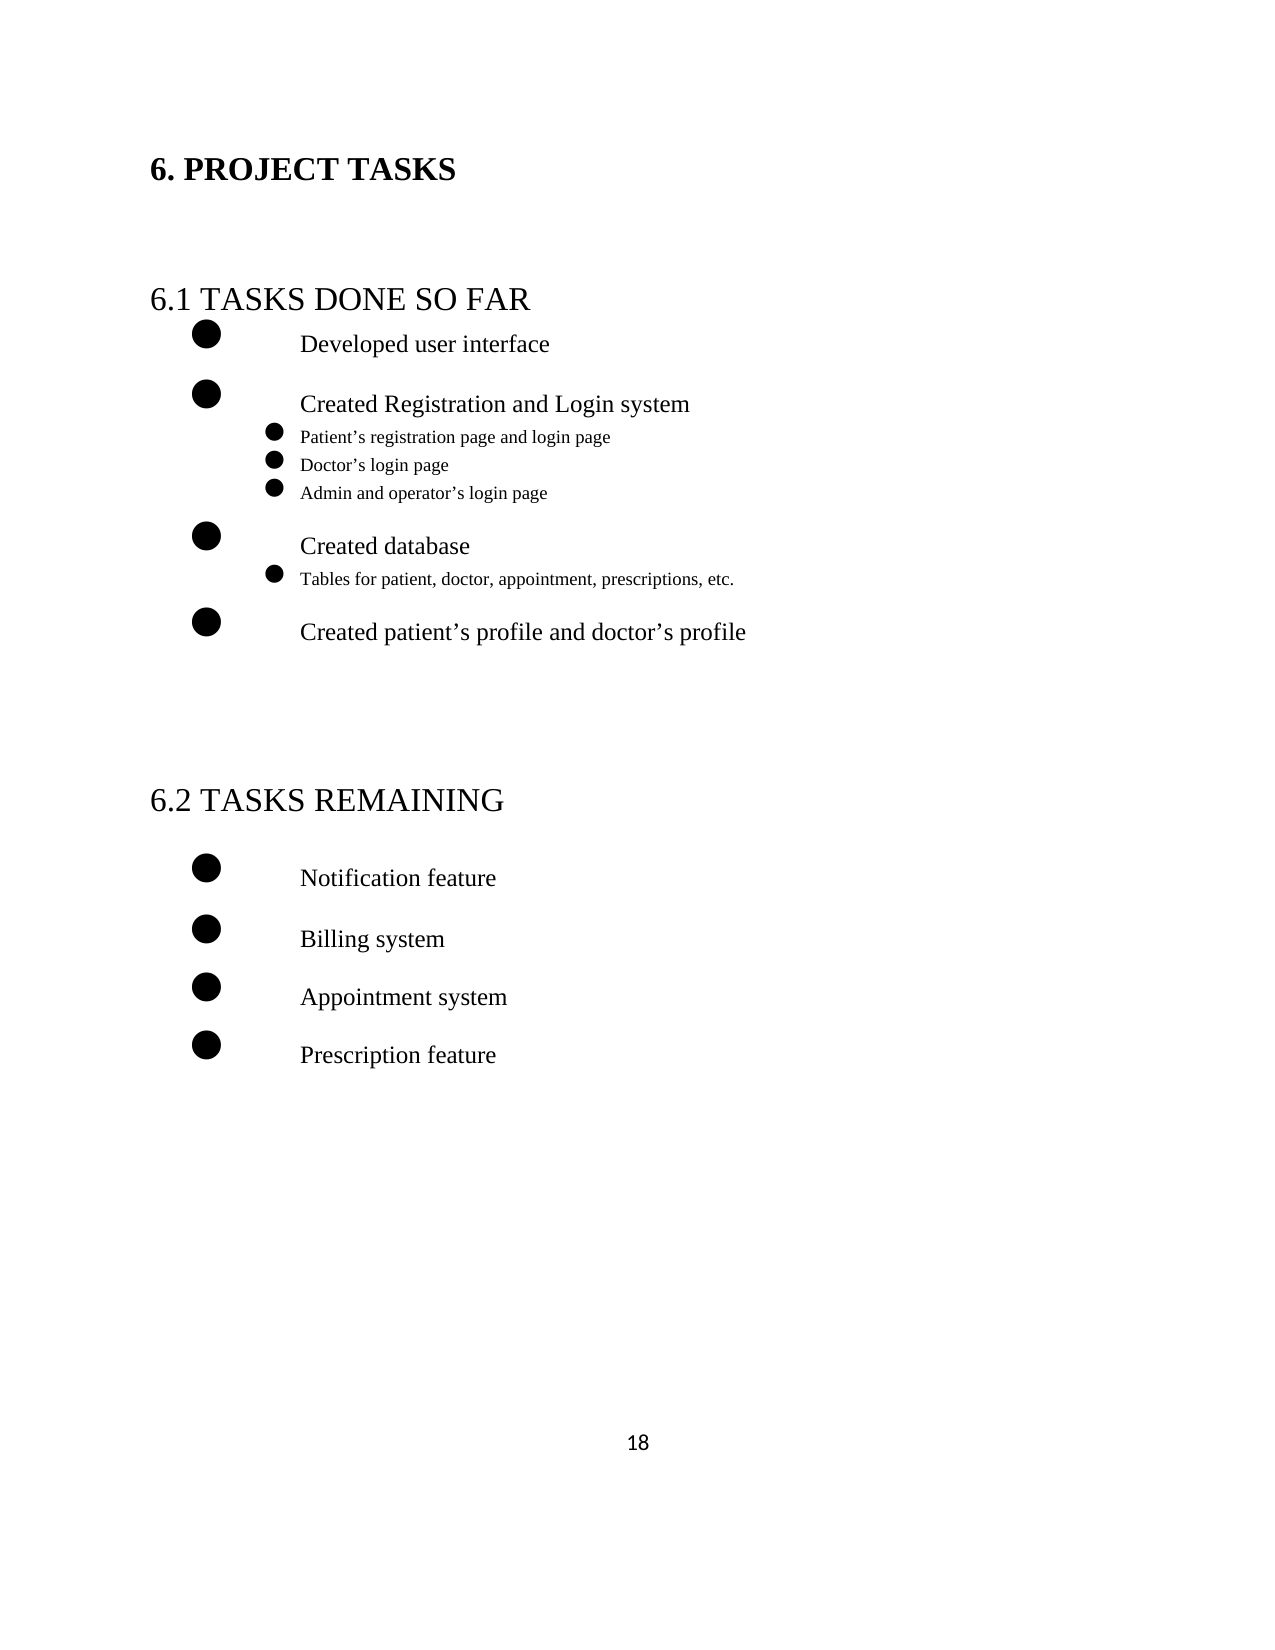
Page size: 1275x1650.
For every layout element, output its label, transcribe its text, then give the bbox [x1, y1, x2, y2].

text 6.1 TASKS DONE SO FAR [150, 279, 1125, 317]
list Tables for patient, doctor, appointment, prescriptions, etc. [263, 568, 1125, 589]
list Prescription feature [188, 1036, 1125, 1070]
list Admin and operator’s login page [263, 482, 1125, 504]
text 6. PROJECT TASKS [150, 149, 1125, 188]
list Created Registration and Login system [188, 385, 1125, 420]
text 6.2 TASKS REMAINING [150, 780, 1125, 818]
list Doctor’s login page [263, 454, 1125, 476]
text 18 [150, 1428, 1125, 1456]
list Notification feature [188, 852, 1125, 897]
list Billing system [188, 921, 1125, 955]
list Appointment system [188, 978, 1125, 1012]
list Created database [188, 527, 1125, 561]
list Created patient’s profile and doctor’s profile [188, 613, 1125, 647]
list Developed user interface [188, 317, 1125, 362]
list Patient’s registration page and login page [263, 427, 1125, 448]
